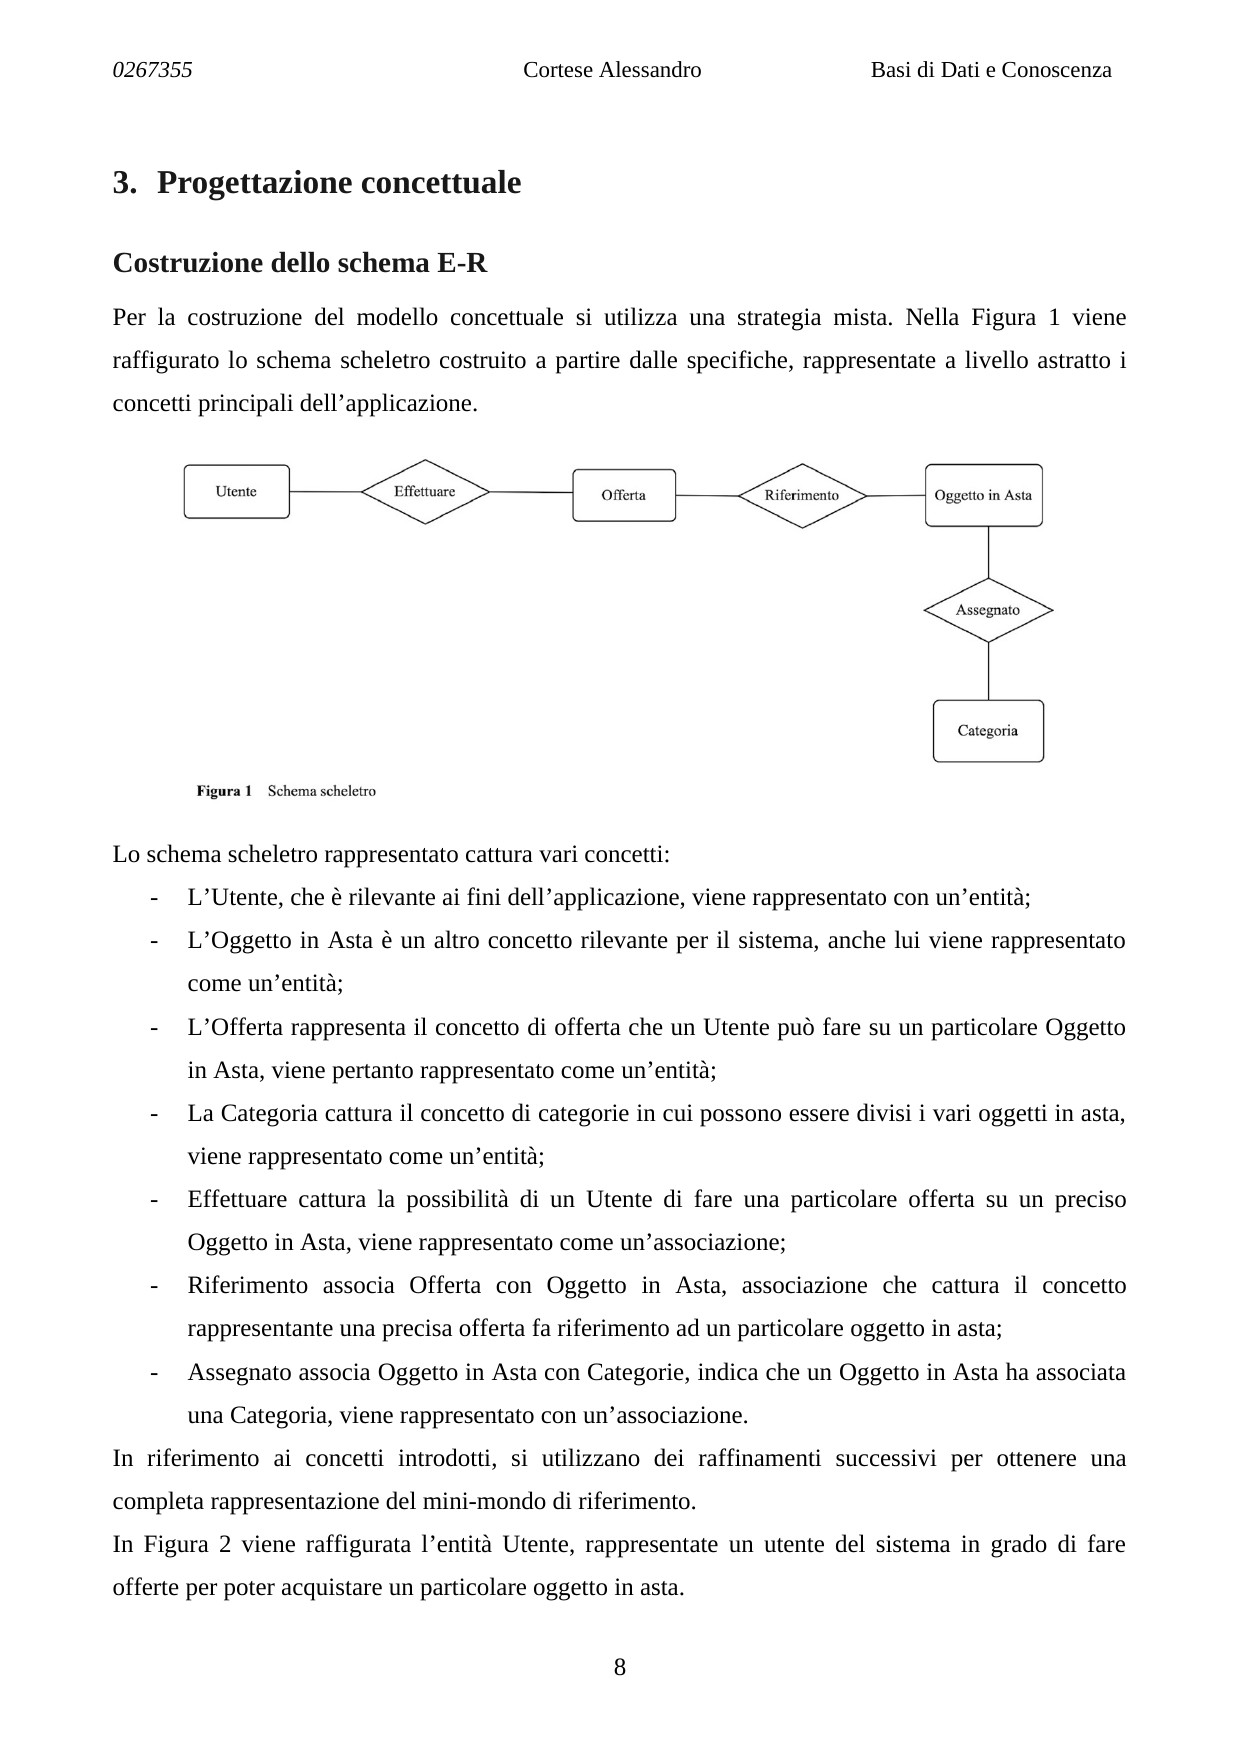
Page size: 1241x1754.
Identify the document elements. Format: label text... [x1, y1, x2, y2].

text In riferimento ai concetti introdotti, si utilizzano dei raffinamenti successivi per ottenere una completa rappresentazione del mini-mondo di riferimento. [112, 1443, 1128, 1515]
list La Categoria cattura il concetto di categorie in cui possono essere divisi i vari oggetti in asta, viene rappresentato come un’entità; [150, 1098, 1128, 1170]
list L’Utente, che è rilevante ai fini dell’applicazione, viene rappresentato con un’entità; [150, 882, 1128, 911]
list Assegnato associa Oggetto in Asta con Categorie, indica che un Oggetto in Asta ha associata una Categoria, viene rappresentato con un’associazione. [150, 1357, 1128, 1428]
picture [172, 456, 1068, 819]
text Per la costruzione del modello concettuale si utilizza una strategia mista. Nella Figura 1 viene raffigurato lo schema scheletro costruito a partire dalle specifiche, rappresentate a livello astratto i concetti principali dell’applicazione. [112, 302, 1128, 417]
list L’Oggetto in Asta è un altro concetto rilevante per il sistema, anche lui viene rappresentato come un’entità; [150, 925, 1128, 997]
list L’Offerta rappresenta il concetto di offerta che un Utente può fare su un particolare Oggetto in Asta, viene pertanto rappresentato come un’entità; [150, 1012, 1128, 1083]
text Lo schema scheletro rappresentato cattura vari concetti: [112, 839, 1128, 868]
list Effettuare cattura la possibilità di un Utente di fare una particolare offerta su un preciso Oggetto in Asta, viene rappresentato come un’associazione; [150, 1184, 1128, 1256]
text In Figura 2 viene raffigurata l’entità Utente, rappresentate un utente del sistema in grado di fare offerte per poter acquistare un particolare oggetto in asta. [112, 1529, 1128, 1601]
subtitle Costruzione dello schema E-R [112, 245, 1128, 278]
subtitle Progettazione concettuale [112, 162, 1128, 201]
list Riferimento associa Offerta con Oggetto in Asta, associazione che cattura il concetto rappresentante una precisa offerta fa riferimento ad un particolare oggetto in asta; [150, 1270, 1128, 1342]
